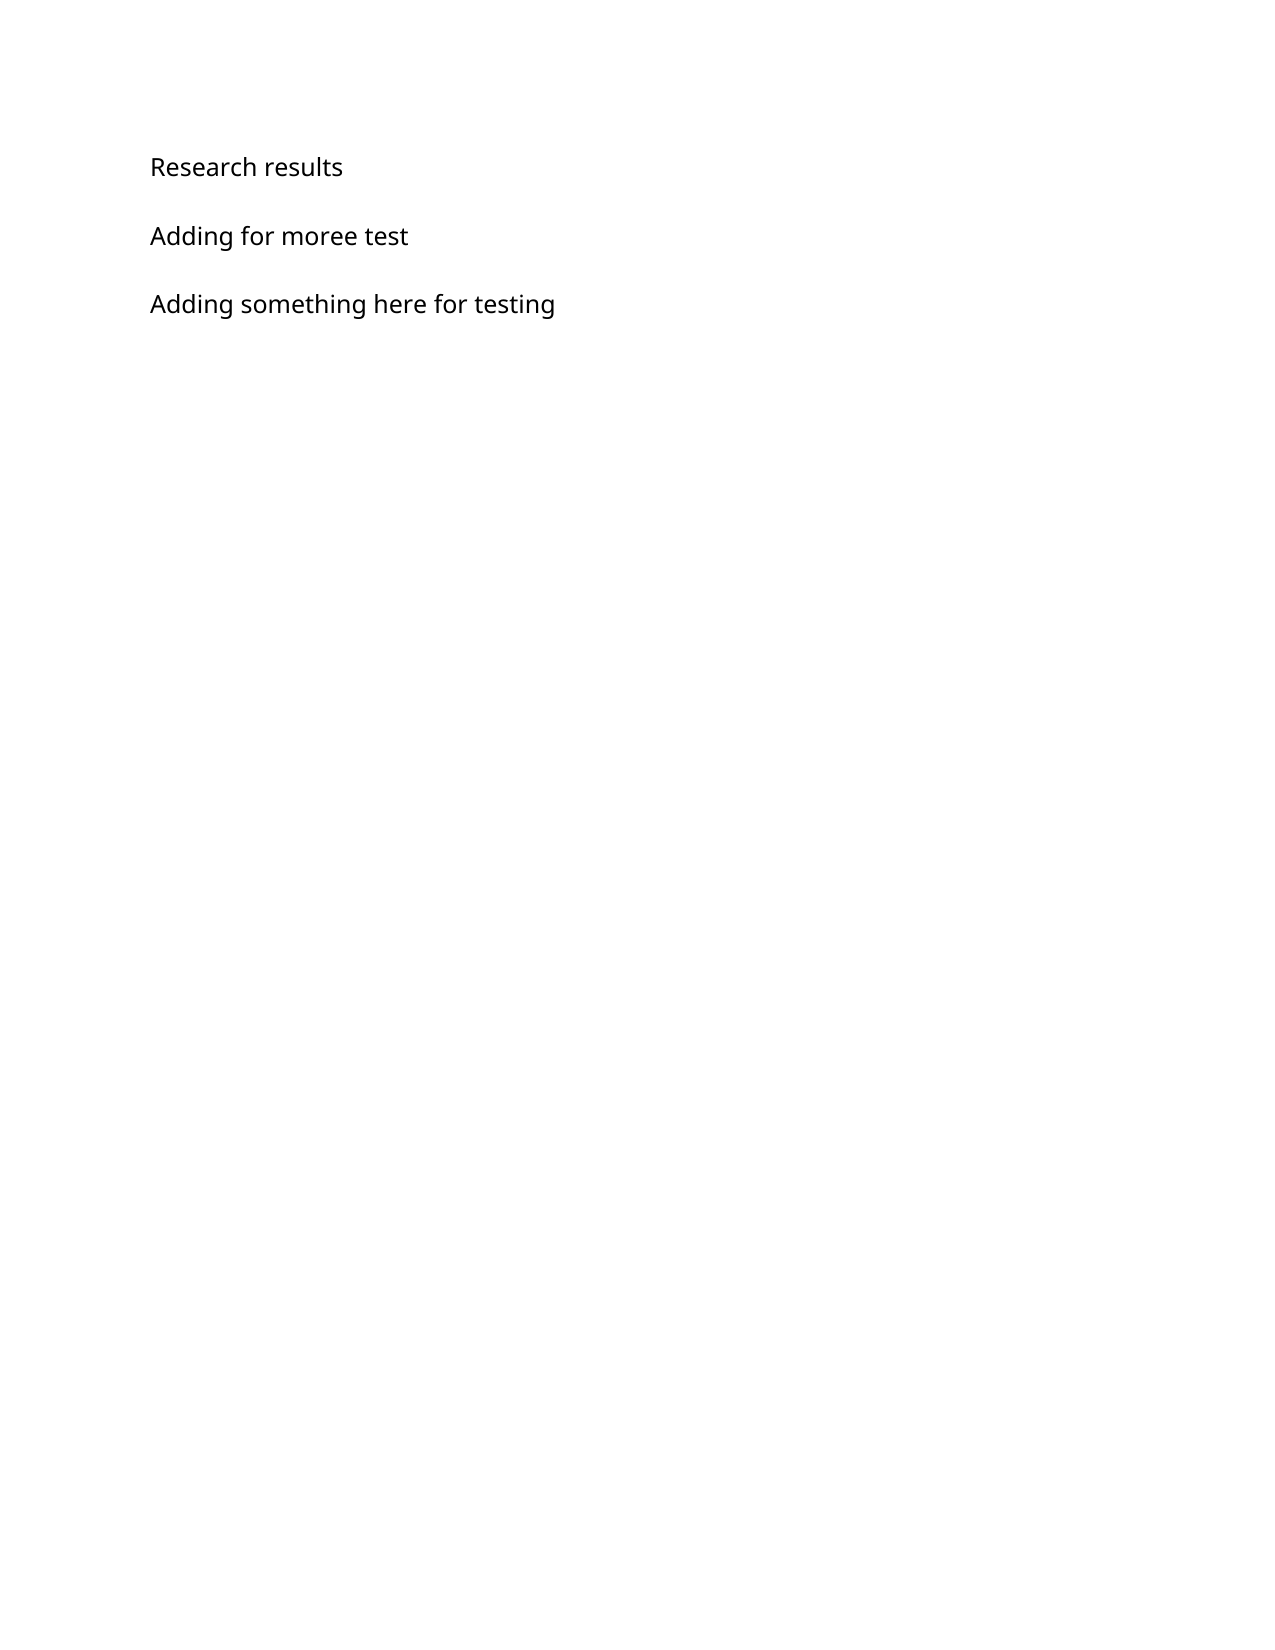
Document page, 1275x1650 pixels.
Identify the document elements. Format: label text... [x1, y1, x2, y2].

text Adding for moree test [150, 218, 1125, 252]
text Adding something here for testing [150, 286, 1125, 320]
text Research results [150, 150, 1125, 184]
